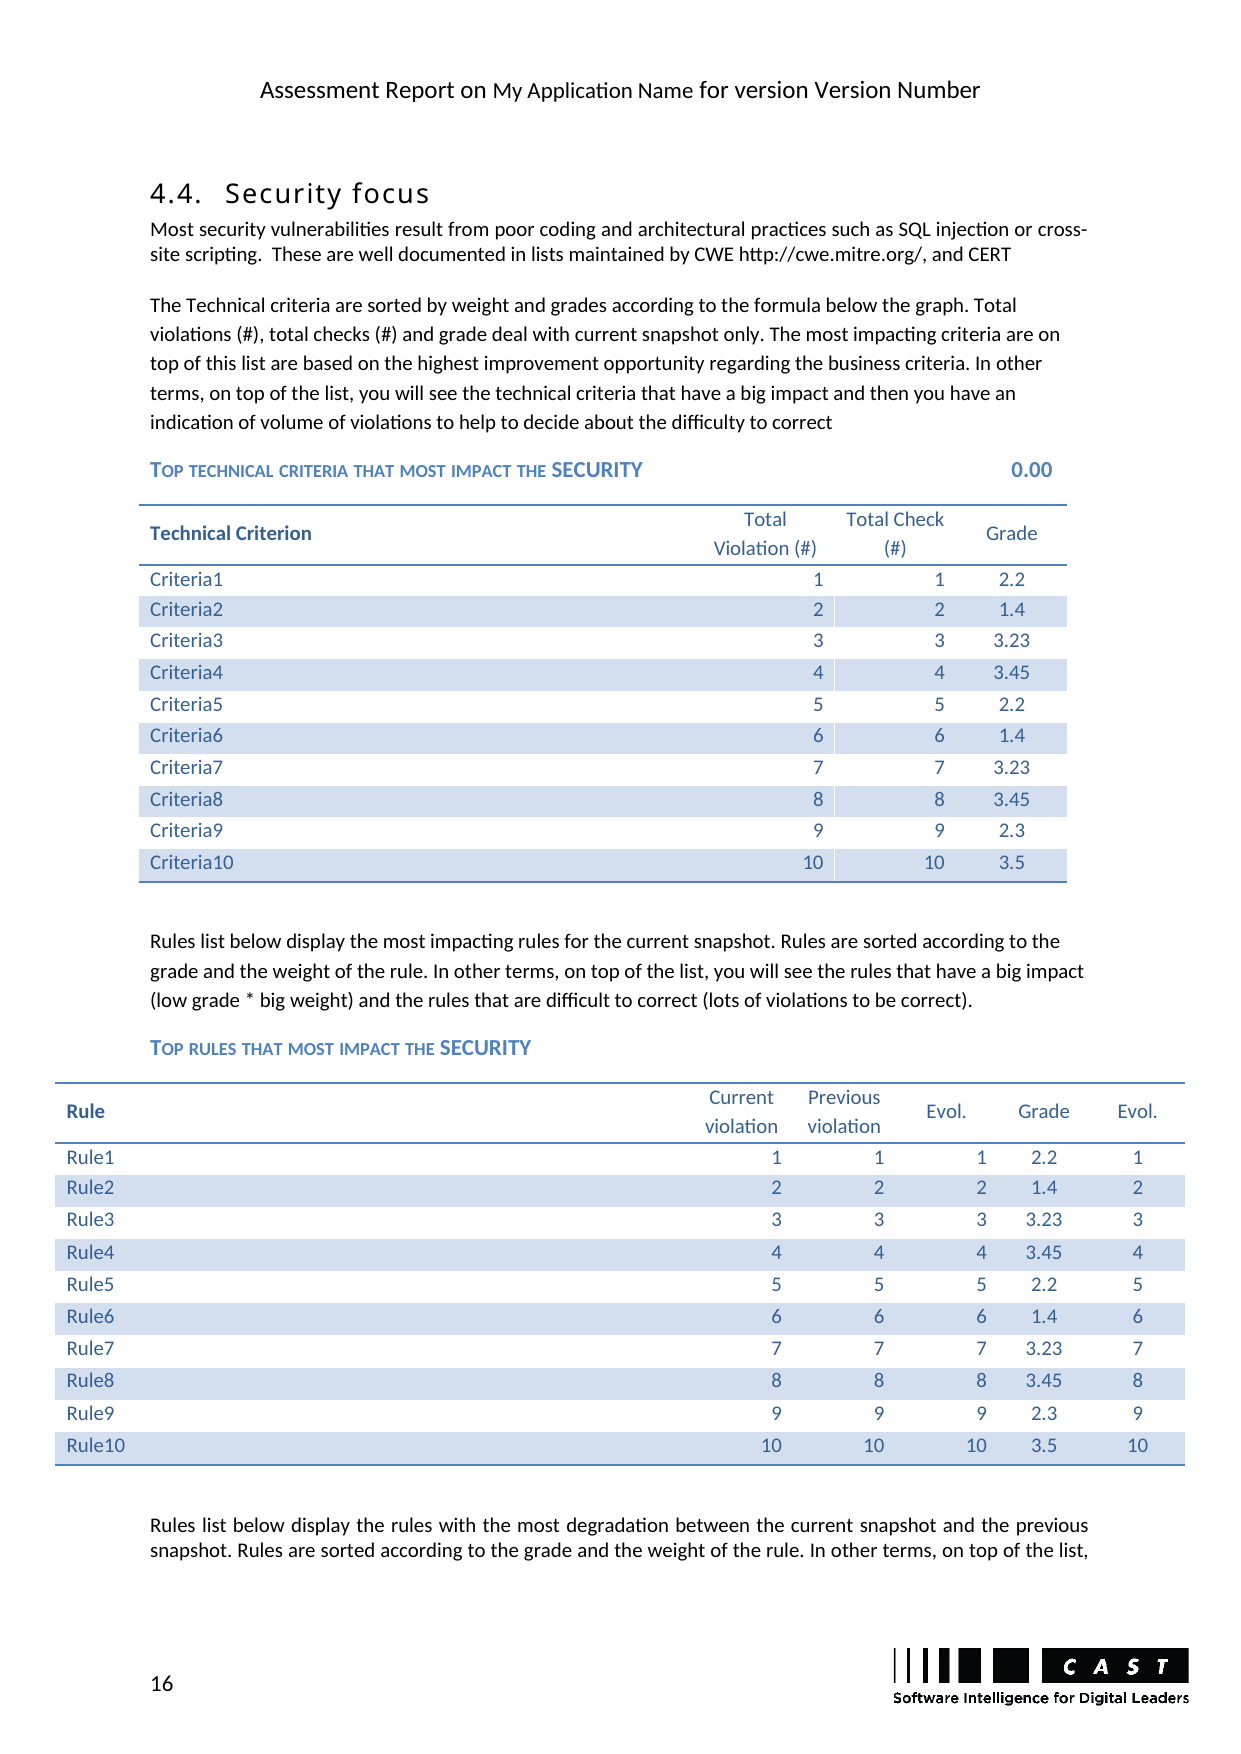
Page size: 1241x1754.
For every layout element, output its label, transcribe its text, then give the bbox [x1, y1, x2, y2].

text The Technical criteria are sorted by weight and grades according to the formula below the graph. Total violations (#), total checks (#) and grade deal with current snapshot only. The most impacting criteria are on top of this list are based on the highest improvement opportunity regarding the business criteria. In other terms, on top of the list, you will see the technical criteria that have a big impact and then you have an indication of volume of violations to help to decide about the difficulty to correct [150, 292, 1090, 434]
text Top technical criteria that most impact the SECURITY [150, 455, 1090, 483]
text Rules list below display the most impacting rules for the current snapshot. Rules are sorted according to the grade and the weight of the rule. In other terms, on top of the list, you will see the rules that have a big impact (low grade * big weight) and the rules that are difficult to correct (lots of violations to be correct). [150, 929, 1090, 1012]
subtitle Security focus [150, 175, 1090, 212]
picture [893, 1648, 1189, 1707]
text Top rules that most impact the SECURITY [150, 1033, 1090, 1061]
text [150, 1512, 1090, 1563]
text Most security vulnerabilities result from poor coding and architectural practices such as SQL injection or cross-site scripting. These are well documented in lists maintained by CWE http://cwe.mitre.org/, and CERT [150, 216, 1090, 267]
